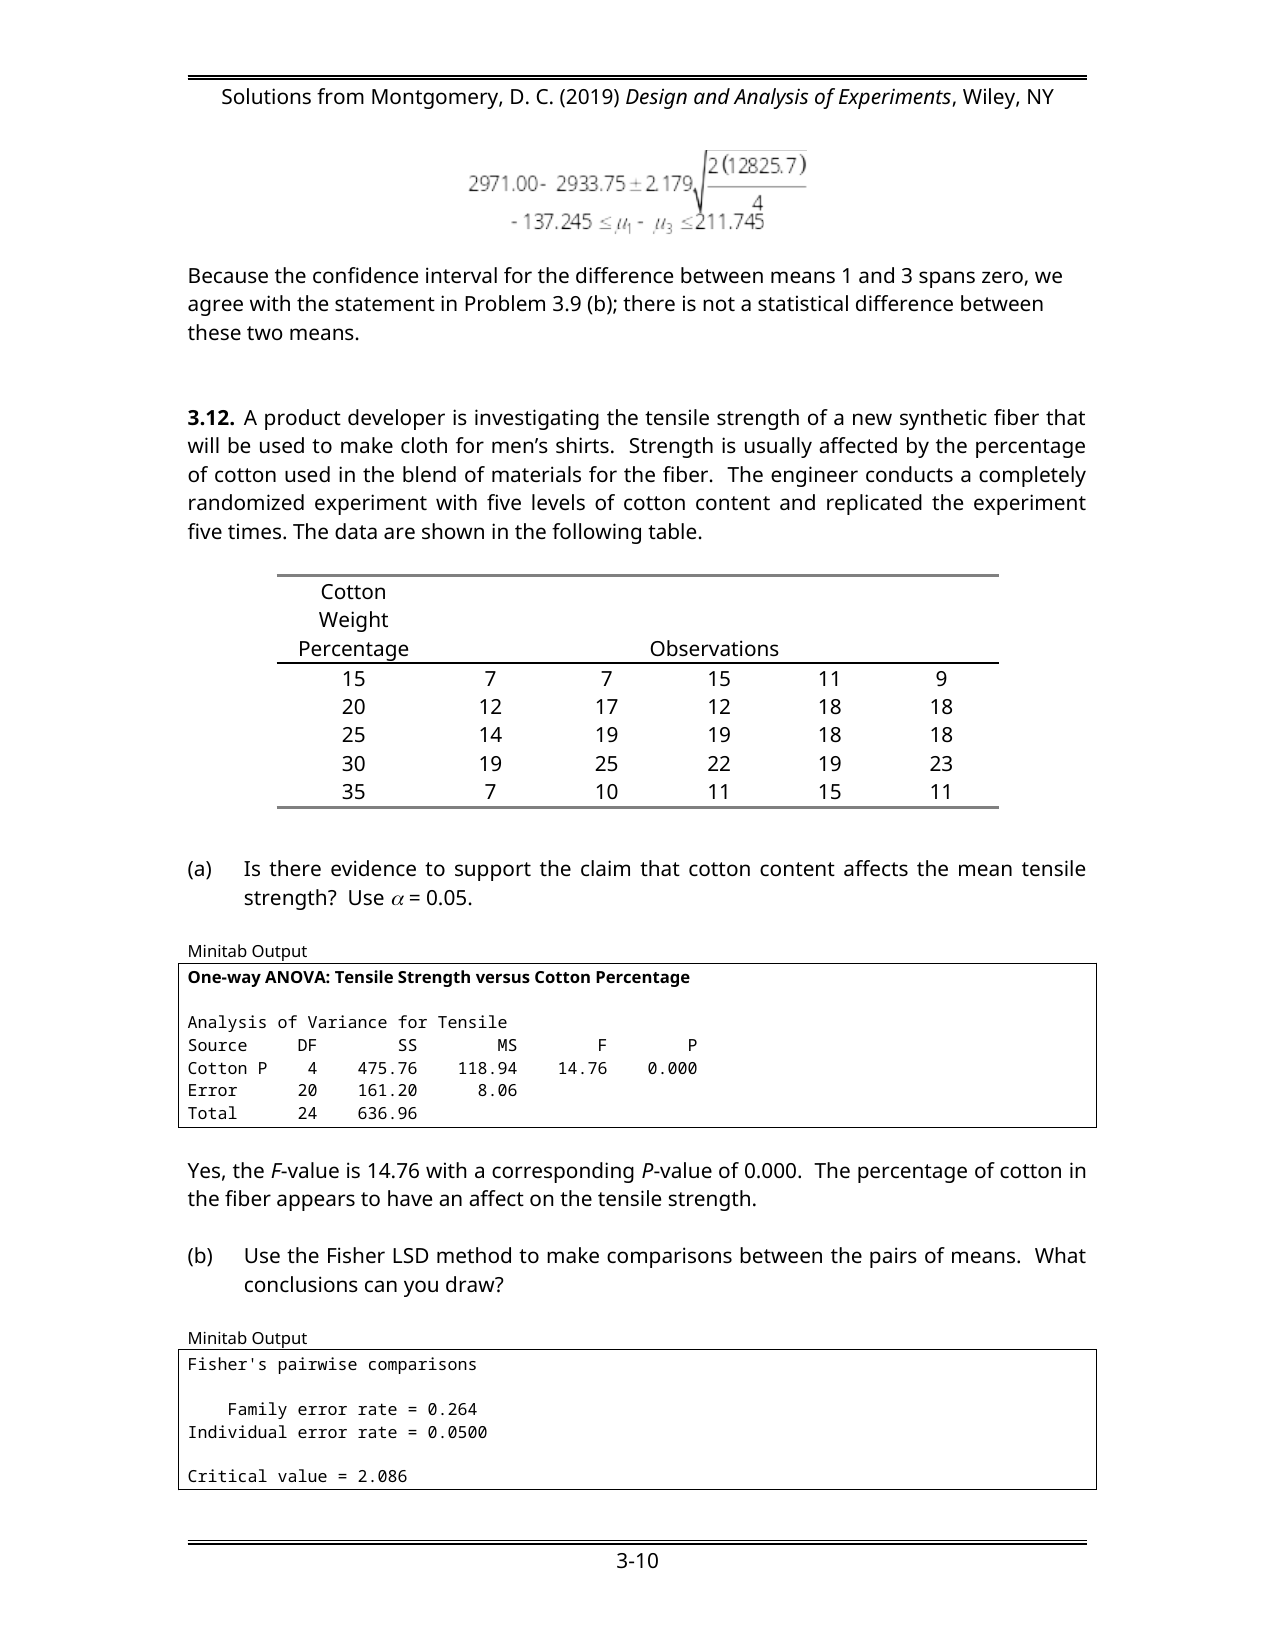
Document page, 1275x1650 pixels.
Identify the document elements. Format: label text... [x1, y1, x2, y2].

table_cell 35 [277, 778, 430, 806]
table_cell 15 [663, 664, 775, 692]
text Cotton P 4 475.76 118.94 14.76 0.000 [187, 1056, 1087, 1079]
table_cell 12 [663, 692, 775, 721]
table_cell 30 [277, 749, 430, 777]
text (b) Use the Fisher LSD method to make comparisons between the pairs of means. What conclusions can you draw? [187, 1241, 1087, 1298]
table_cell 17 [550, 692, 663, 721]
table_header Observations [430, 577, 998, 662]
table_cell 18 [884, 721, 998, 749]
table_cell 20 [277, 692, 430, 721]
table_cell 19 [550, 721, 663, 749]
table_cell 19 [430, 749, 550, 777]
table_cell 7 [430, 778, 550, 806]
table_cell 19 [663, 721, 775, 749]
table_cell 15 [277, 664, 430, 692]
text Minitab Output [187, 940, 1087, 962]
table_cell 9 [884, 664, 998, 692]
table_cell 18 [884, 692, 998, 721]
table_cell 25 [550, 749, 663, 777]
text Yes, the F-value is 14.76 with a corresponding P-value of 0.000. The percentage of cotton in the fiber appears to have an affect on the tensile strength. [187, 1156, 1087, 1213]
table_cell 19 [775, 749, 884, 777]
table_cell 15 [775, 778, 884, 806]
table_cell 10 [550, 778, 663, 806]
text Family error rate = 0.264 [187, 1398, 1087, 1421]
text Source DF SS MS F P [187, 1034, 1087, 1056]
table_header Cotton Weight Percentage [277, 577, 430, 662]
text Total 24 636.96 [179, 1099, 1096, 1127]
table_cell 23 [884, 749, 998, 777]
text Error 20 161.20 8.06 [187, 1079, 1087, 1099]
text Fisher's pairwise comparisons [179, 1350, 1096, 1375]
table_cell 18 [775, 692, 884, 721]
text 3.12. A product developer is investigating the tensile strength of a new synthetic fiber that will be used to make cloth for men’s shirts. Strength is usually affected by the percentage of cotton used in the blend of materials for the fiber. The engineer conducts a completely randomized experiment with five levels of cotton content and replicated the experiment five times. The data are shown in the following table. [187, 403, 1087, 545]
table_cell 11 [884, 778, 998, 806]
table_cell 7 [550, 664, 663, 692]
table_cell 11 [663, 778, 775, 806]
text Minitab Output [187, 1327, 1087, 1349]
text One-way ANOVA: Tensile Strength versus Cotton Percentage [179, 964, 1096, 988]
table_cell 12 [430, 692, 550, 721]
text Analysis of Variance for Tensile [187, 1011, 1087, 1034]
table_cell 14 [430, 721, 550, 749]
text (a) Is there evidence to support the claim that cotton content affects the mean tensile strength? Use = 0.05. [187, 854, 1087, 911]
table_cell 11 [775, 664, 884, 692]
text Critical value = 2.086 [179, 1461, 1096, 1489]
text Because the confidence interval for the difference between means 1 and 3 spans zero, we agree with the statement in Problem 3.9 (b); there is not a statistical difference between these two means. [187, 261, 1087, 346]
text Individual error rate = 0.0500 [187, 1421, 1087, 1443]
table_cell 7 [430, 664, 550, 692]
table_cell 25 [277, 721, 430, 749]
table_cell 22 [663, 749, 775, 777]
table_cell 18 [775, 721, 884, 749]
